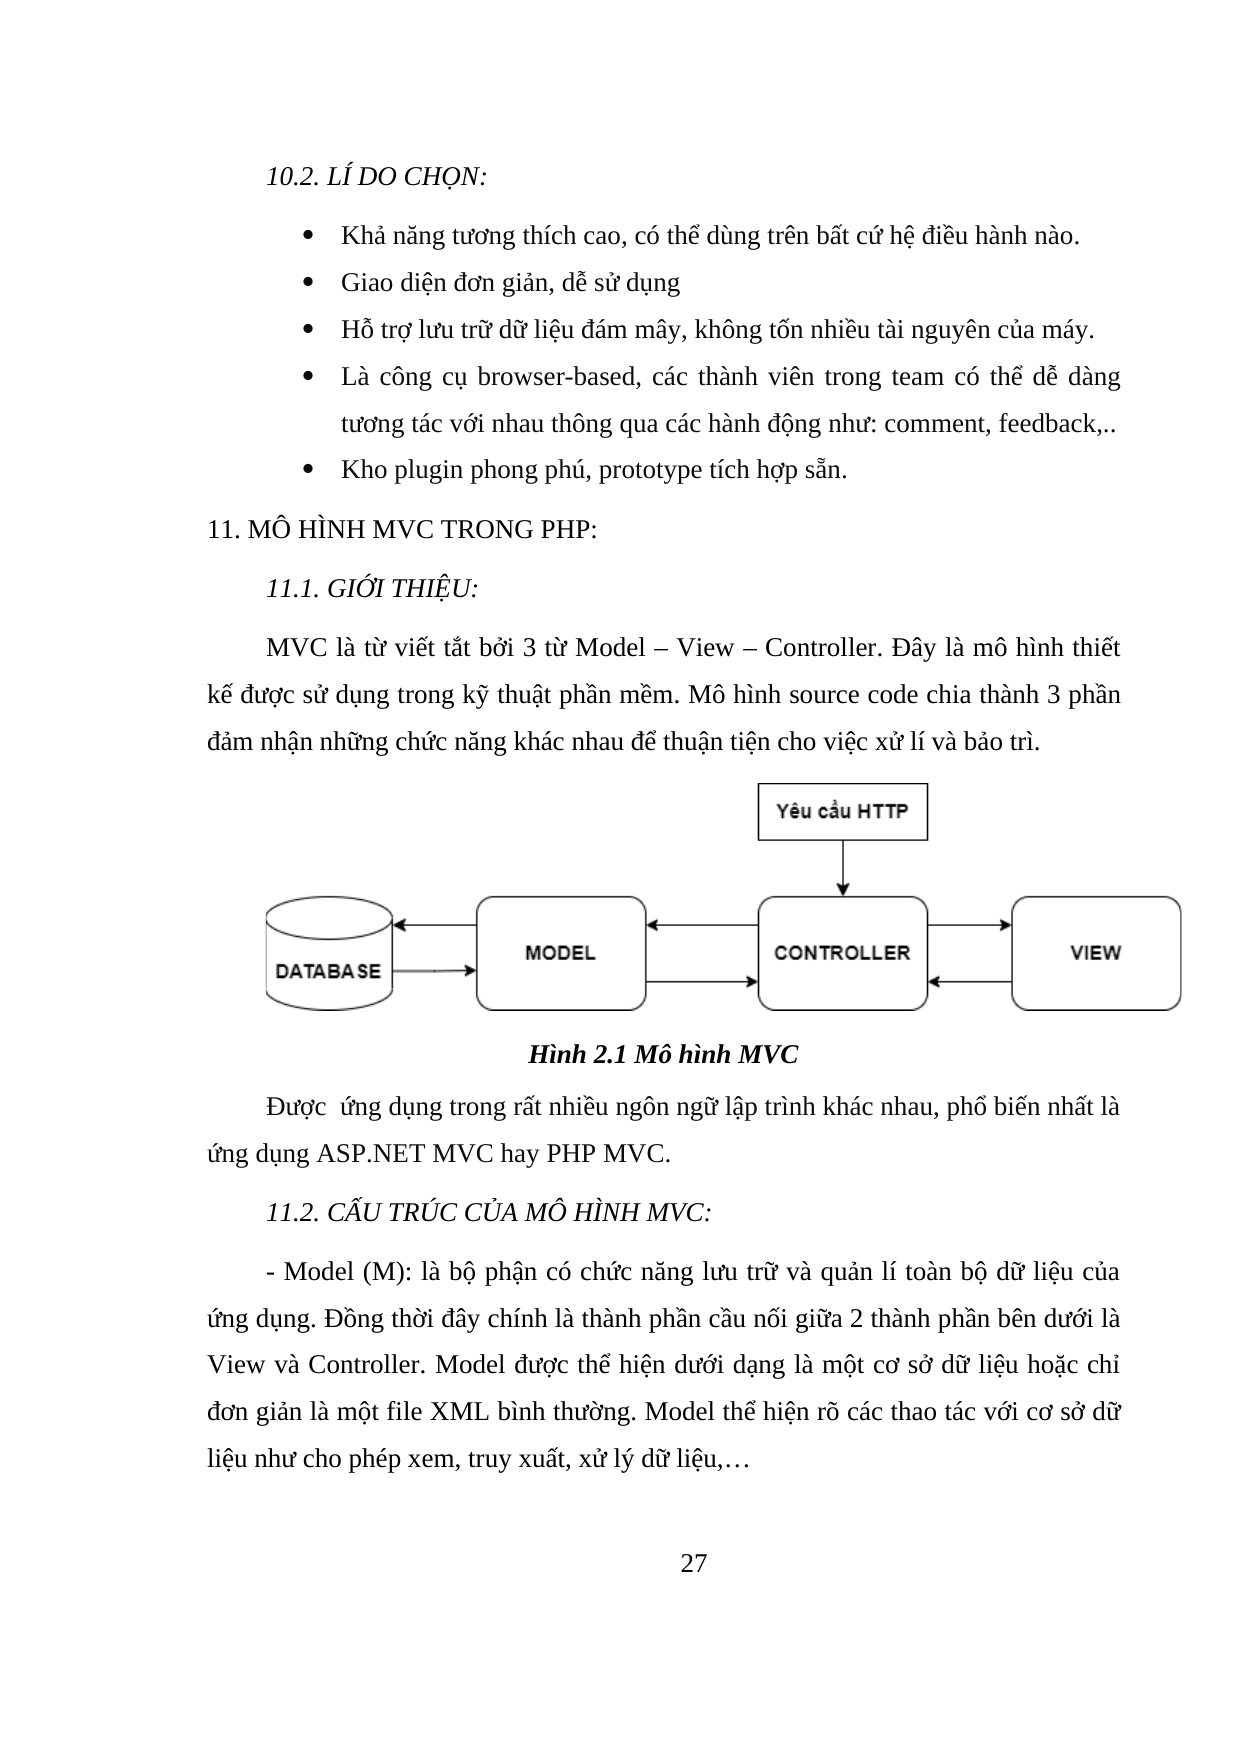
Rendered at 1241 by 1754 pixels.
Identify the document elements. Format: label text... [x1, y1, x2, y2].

text - Model (M): là bộ phận có chức năng lưu trữ và quản lí toàn bộ dữ liệu của ứng dụng. Đồng thời đây chính là thành phần cầu nối giữa 2 thành phần bên dưới là View và Controller. Model được thể hiện dưới dạng là một cơ sở dữ liệu hoặc chỉ đơn giản là một file XML bình thường. Model thể hiện rõ các thao tác với cơ sở dữ liệu như cho phép xem, truy xuất, xử lý dữ liệu,… [207, 1255, 1122, 1473]
list Khả năng tương thích cao, có thể dùng trên bất cứ hệ điều hành nào. [303, 219, 1122, 251]
list Là công cụ browser-based, các thành viên trong team có thể dễ dàng tương tác với nhau thông qua các hành động như: comment, feedback,.. [303, 360, 1122, 438]
picture [265, 783, 1182, 1011]
subtitle Lí do chọn: [207, 160, 1122, 191]
subtitle Cấu trúc của mô hình MVC: [207, 1196, 1122, 1227]
list Kho plugin phong phú, prototype tích hợp sẵn. [303, 453, 1122, 485]
text MVC là từ viết tắt bởi 3 từ Model – View – Controller. Đây là mô hình thiết kế được sử dụng trong kỹ thuật phần mềm. Mô hình source code chia thành 3 phần đảm nhận những chức năng khác nhau để thuận tiện cho việc xử lí và bảo trì. [207, 631, 1122, 756]
text Được ứng dụng trong rất nhiều ngôn ngữ lập trình khác nhau, phổ biến nhất là ứng dụng ASP.NET MVC hay PHP MVC. [207, 1090, 1122, 1168]
list Giao diện đơn giản, dễ sử dụng [303, 266, 1122, 298]
list Hỗ trợ lưu trữ dữ liệu đám mây, không tốn nhiều tài nguyên của máy. [303, 313, 1122, 344]
subtitle Giới thiệu: [207, 572, 1122, 603]
subtitle Mô hình MVC trong PHP: [207, 513, 1122, 544]
